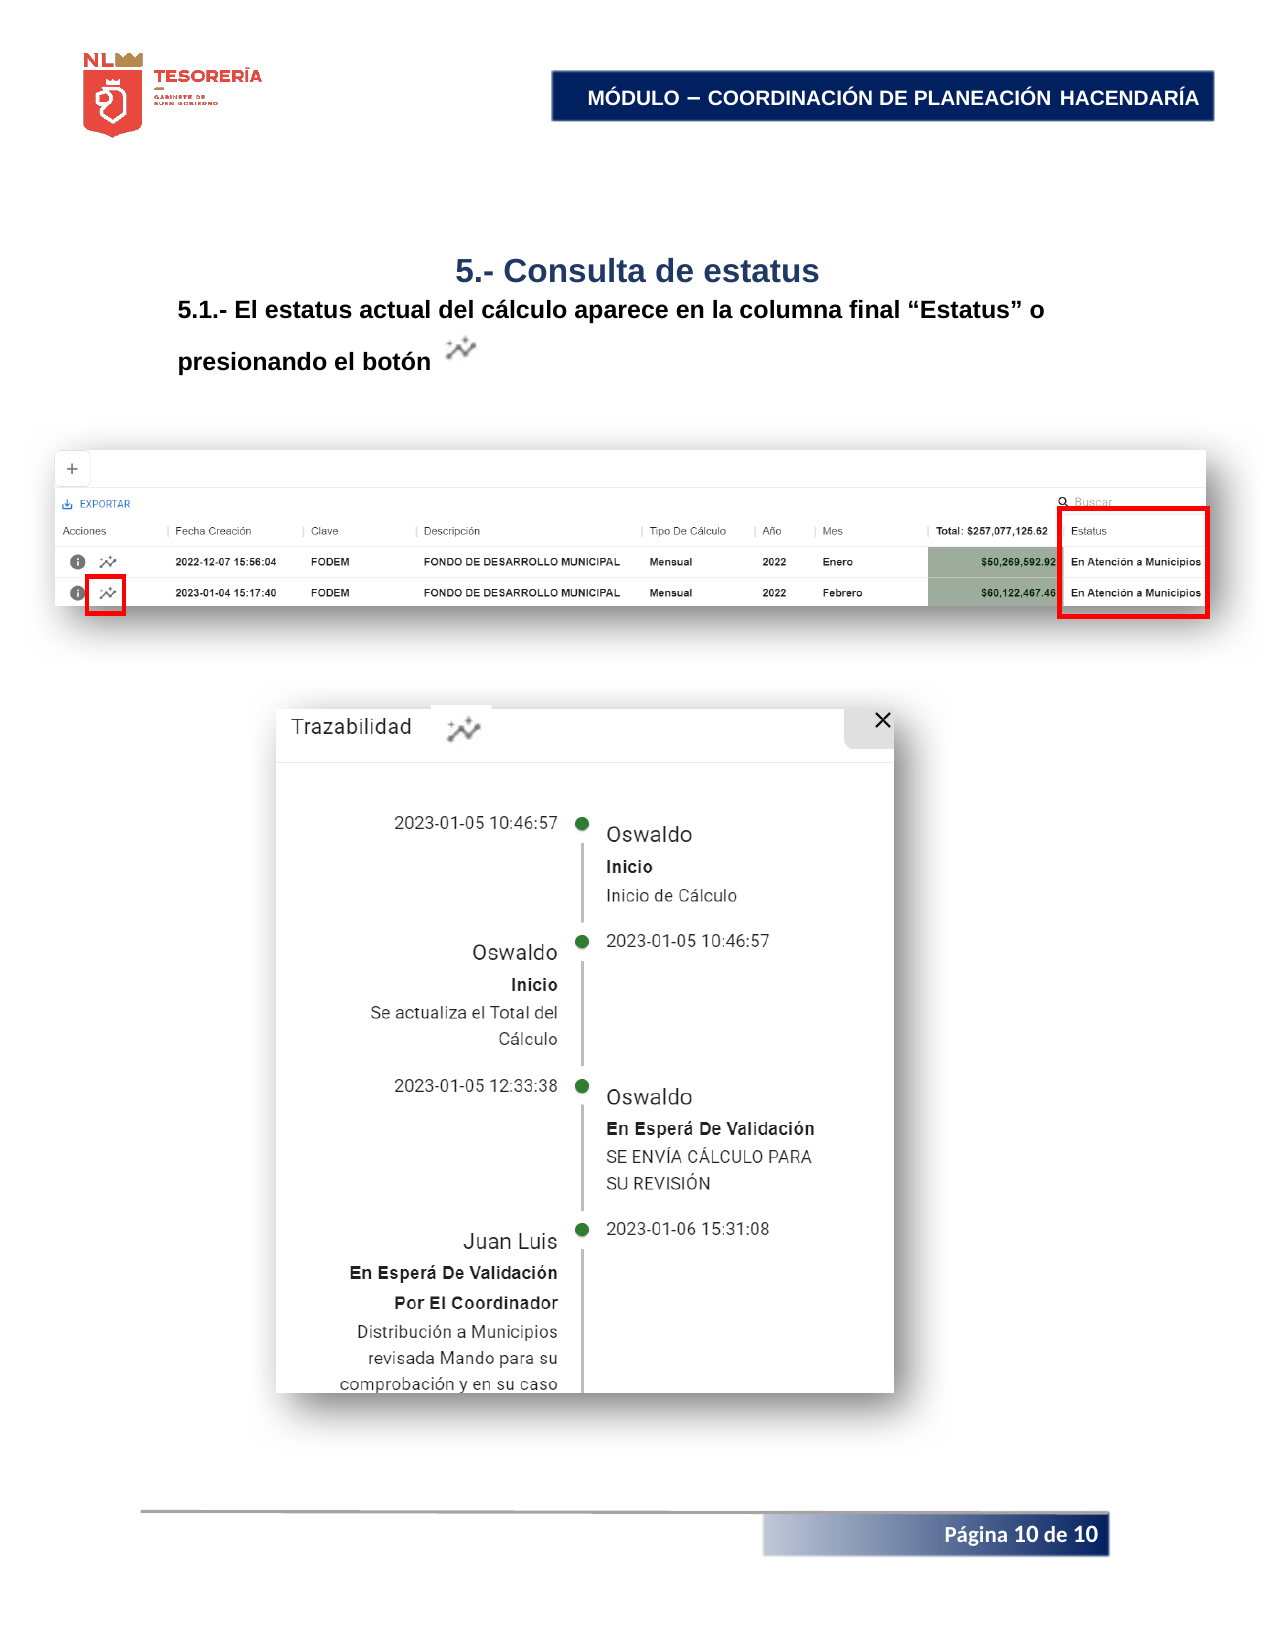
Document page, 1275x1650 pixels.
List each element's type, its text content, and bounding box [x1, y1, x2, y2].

subtitle 5.- Consulta de estatus [177, 251, 1098, 290]
picture [1062, 511, 1205, 606]
text 5.1.- El estatus actual del cálculo aparece en la columna final “Estatus” o presionando el botón [177, 296, 1098, 376]
picture [89, 579, 122, 606]
picture [276, 705, 894, 1393]
picture [79, 43, 264, 140]
picture [431, 326, 487, 371]
picture [54, 450, 1206, 606]
